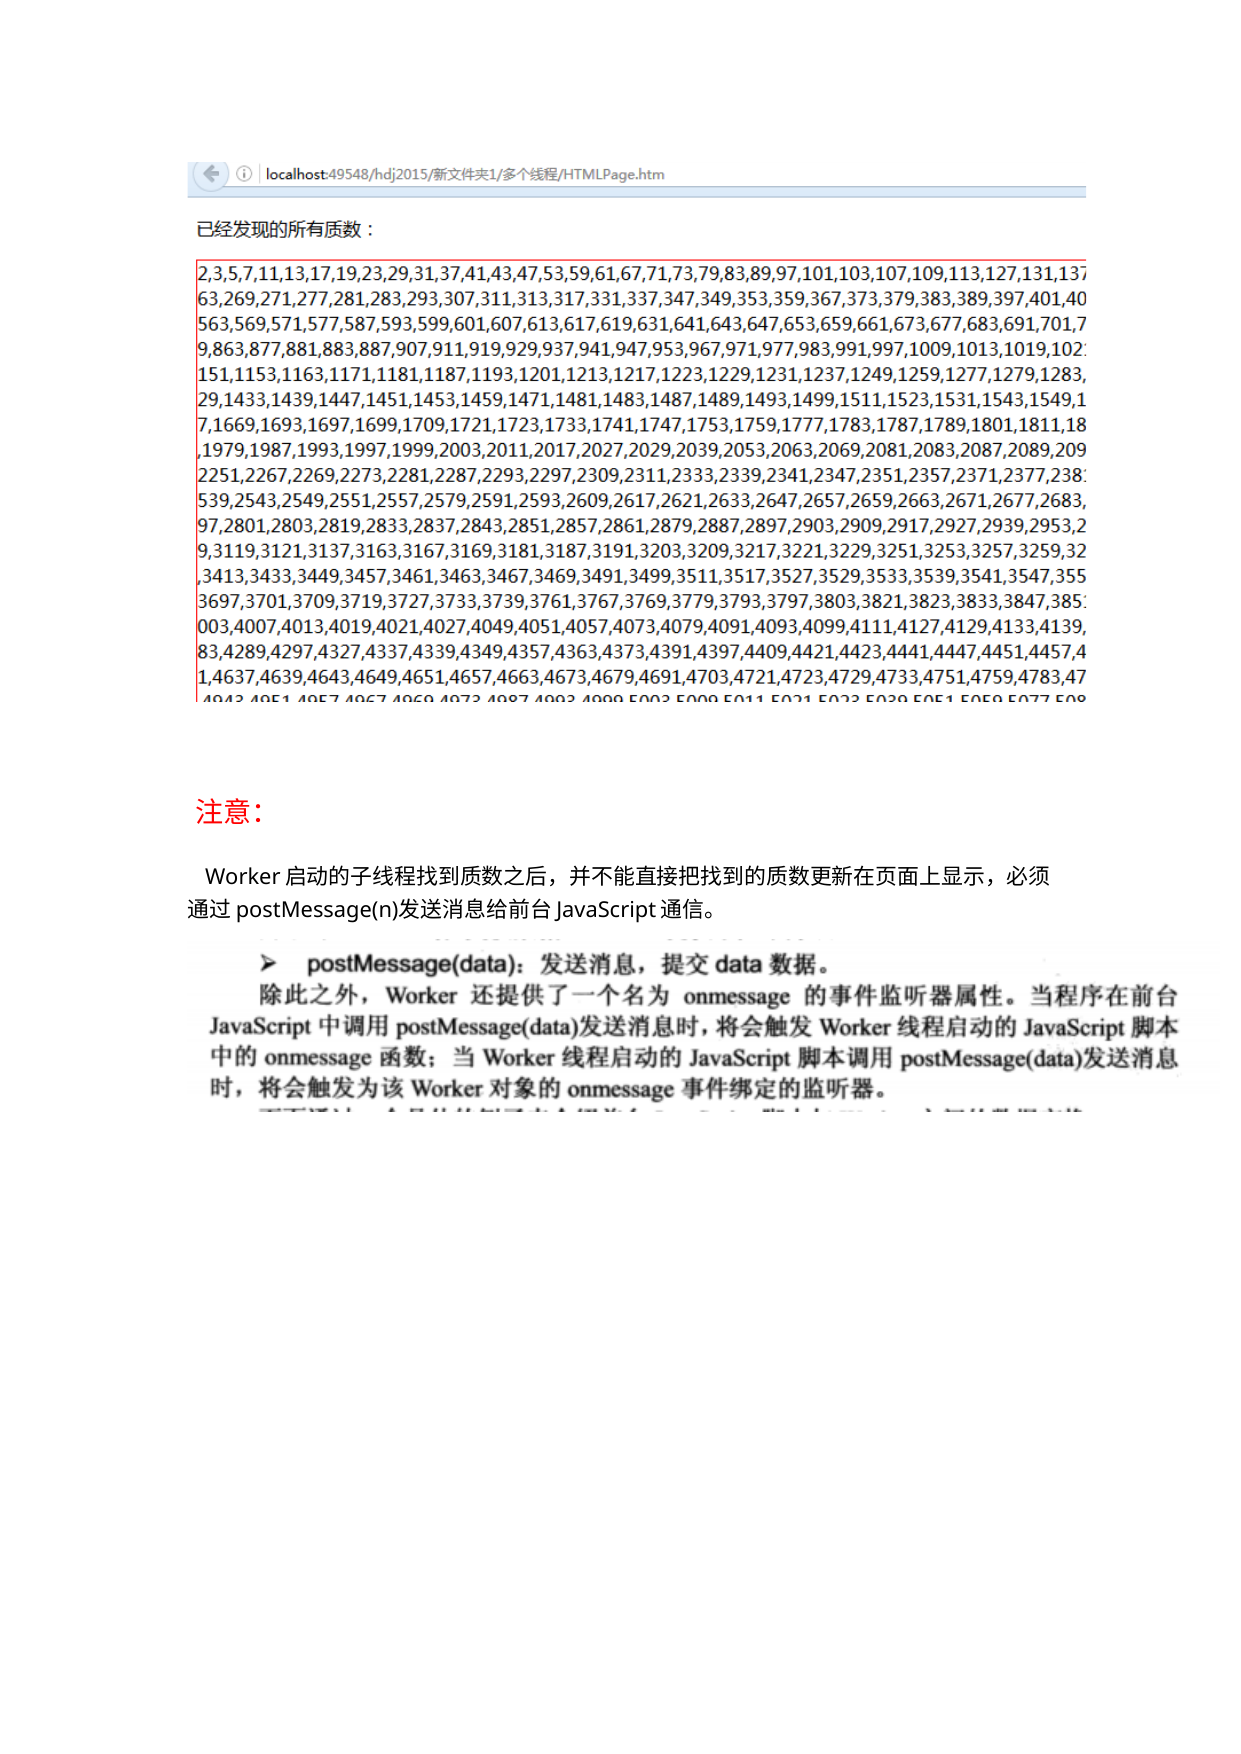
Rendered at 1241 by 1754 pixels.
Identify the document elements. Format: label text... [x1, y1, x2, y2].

text 注意： [187, 778, 1053, 843]
picture [187, 162, 1087, 702]
text Worker启动的子线程找到质数之后，并不能直接把找到的质数更新在页面上显示，必须通过postMessage(n)发送消息给前台JavaScript通信。 [187, 859, 1053, 924]
picture [187, 939, 1221, 1112]
